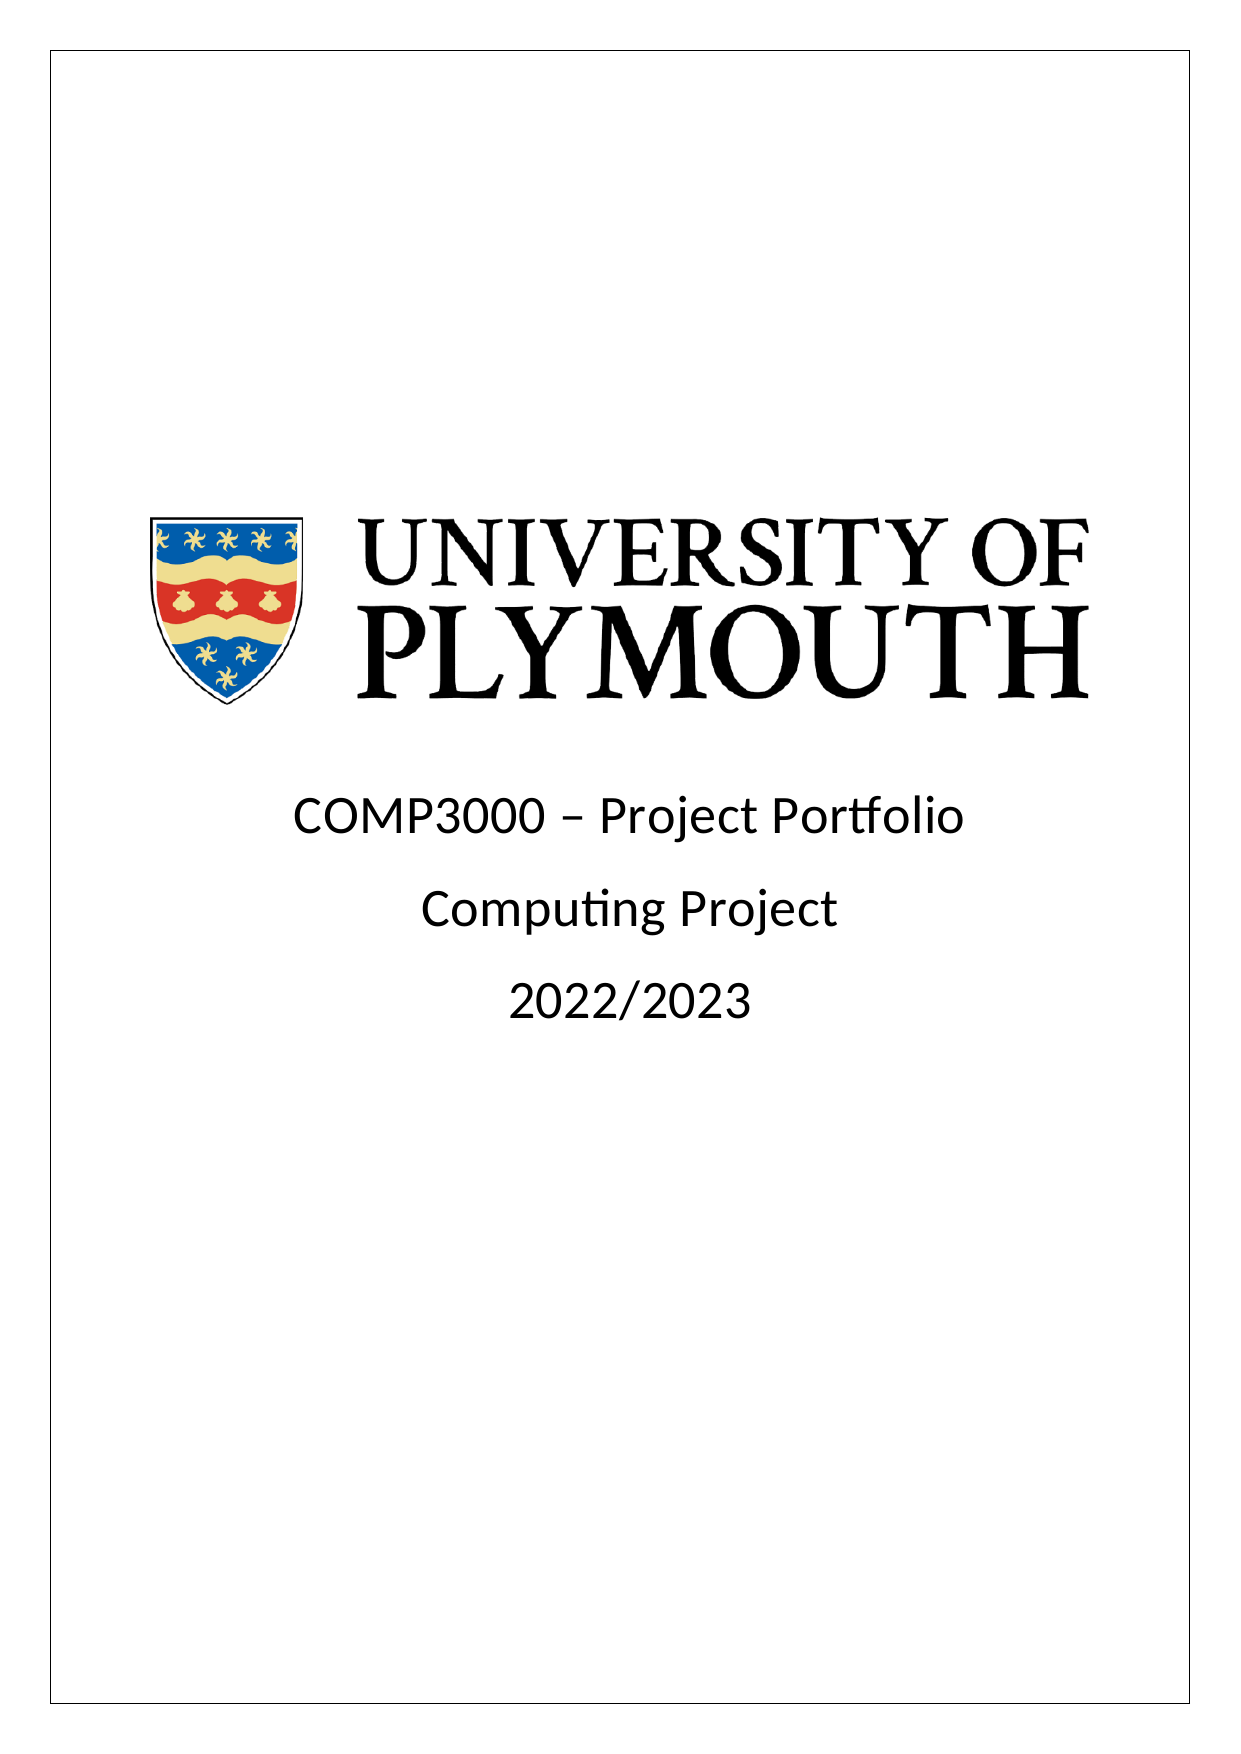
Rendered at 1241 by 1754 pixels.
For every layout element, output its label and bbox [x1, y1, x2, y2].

picture [150, 491, 1089, 724]
